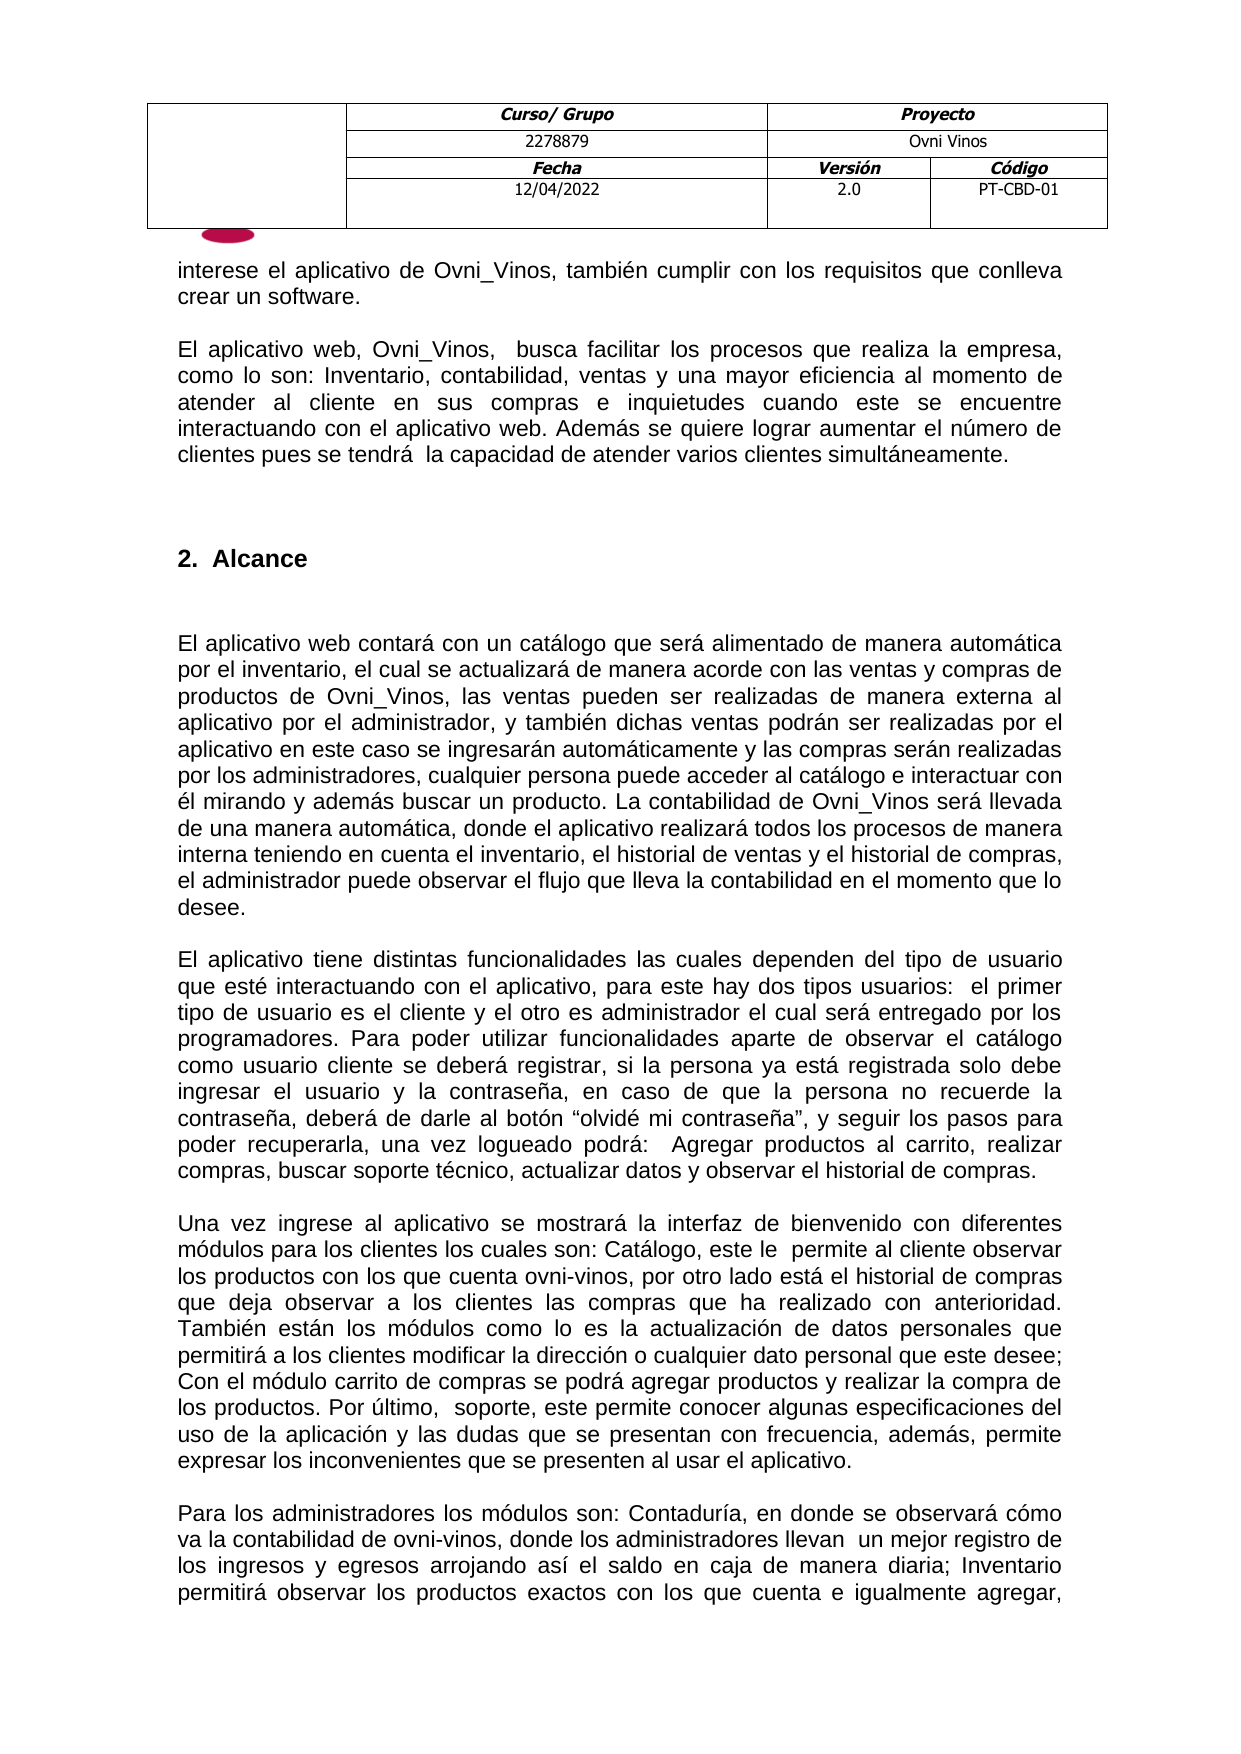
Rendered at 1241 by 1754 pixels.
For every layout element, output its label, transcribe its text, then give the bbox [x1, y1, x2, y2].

text El aplicativo tiene distintas funcionalidades las cuales dependen del tipo de usuario que esté interactuando con el aplicativo, para este hay dos tipos usuarios: el primer tipo de usuario es el cliente y el otro es administrador el cual será entregado por los programadores. Para poder utilizar funcionalidades aparte de observar el catálogo como usuario cliente se deberá registrar, si la persona ya está registrada solo debe ingresar el usuario y la contraseña, en caso de que la persona no recuerde la contraseña, deberá de darle al botón “olvidé mi contraseña”, y seguir los pasos para poder recuperarla, una vez logueado podrá: Agregar productos al carrito, realizar compras, buscar soporte técnico, actualizar datos y observar el historial de compras. [177, 946, 1063, 1183]
text El aplicativo web, Ovni_Vinos, busca facilitar los procesos que realiza la empresa, como lo son: Inventario, contabilidad, ventas y una mayor eficiencia al momento de atender al cliente en sus compras e inquietudes cuando este se encuentre interactuando con el aplicativo web. Además se quiere lograr aumentar el número de clientes pues se tendrá la capacidad de atender varios clientes simultáneamente. [177, 336, 1063, 468]
text El aplicativo web contará con un catálogo que será alimentado de manera automática por el inventario, el cual se actualizará de manera acorde con las ventas y compras de productos de Ovni_Vinos, las ventas pueden ser realizadas de manera externa al aplicativo por el administrador, y también dichas ventas podrán ser realizadas por el aplicativo en este caso se ingresarán automáticamente y las compras serán realizadas por los administradores, cualquier persona puede acceder al catálogo e interactuar con él mirando y además buscar un producto. La contabilidad de Ovni_Vinos será llevada de una manera automática, donde el aplicativo realizará todos los procesos de manera interna teniendo en cuenta el inventario, el historial de ventas y el historial de compras, el administrador puede observar el flujo que lleva la contabilidad en el momento que lo desee. [177, 630, 1063, 920]
subtitle 2. Alcance [177, 544, 1063, 573]
picture [165, 229, 292, 247]
text Una vez ingrese al aplicativo se mostrará la interfaz de bienvenido con diferentes módulos para los clientes los cuales son: Catálogo, este le permite al cliente observar los productos con los que cuenta ovni-vinos, por otro lado está el historial de compras que deja observar a los clientes las compras que ha realizado con anterioridad. También están los módulos como lo es la actualización de datos personales que permitirá a los clientes modificar la dirección o cualquier dato personal que este desee; Con el módulo carrito de compras se podrá agregar productos y realizar la compra de los productos. Por último, soporte, este permite conocer algunas especificaciones del uso de la aplicación y las dudas que se presentan con frecuencia, además, permite expresar los inconvenientes que se presenten al usar el aplicativo. [177, 1210, 1063, 1473]
